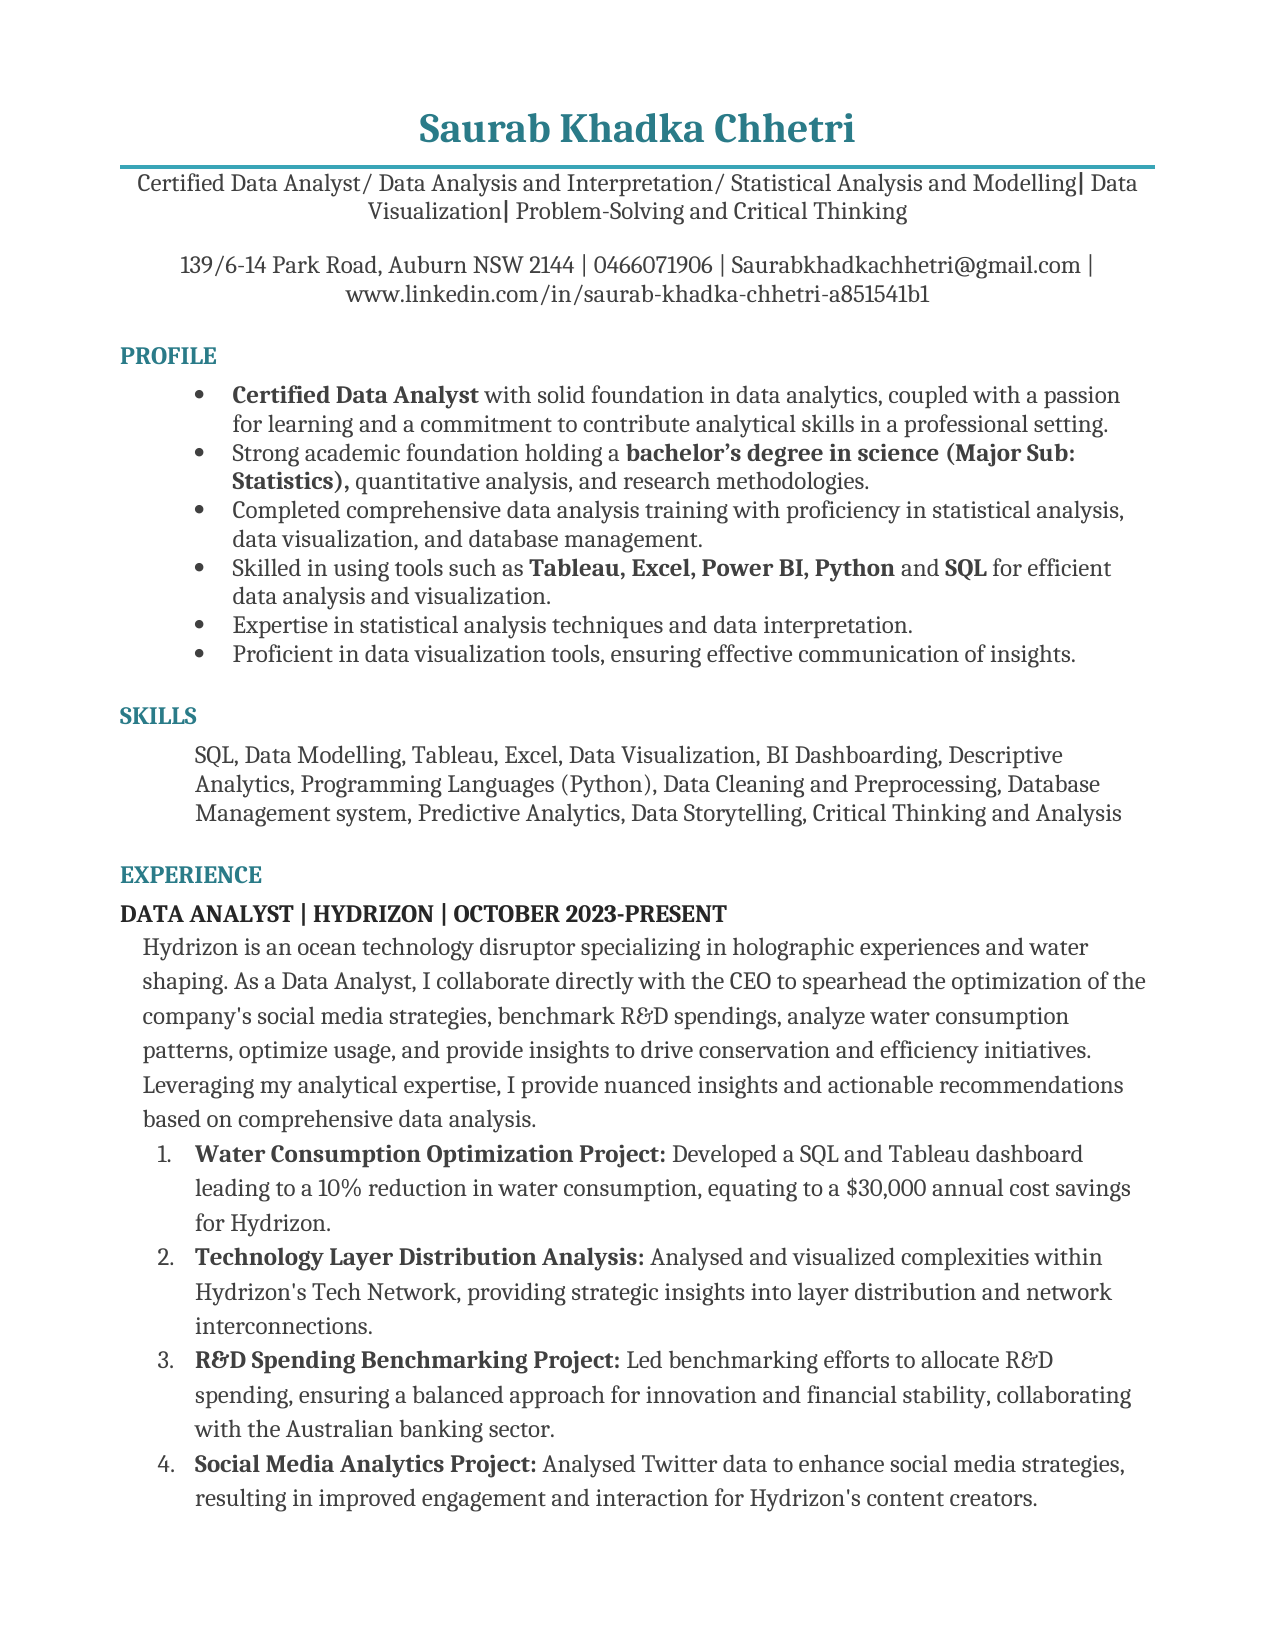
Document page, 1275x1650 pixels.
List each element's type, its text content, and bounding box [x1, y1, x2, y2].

list Completed comprehensive data analysis training with proficiency in statistical analysis, data visualization, and database management. [195, 496, 1155, 553]
text SQL, Data Modelling, Tableau, Excel, Data Visualization, BI Dashboarding, Descriptive Analytics, Programming Languages (Python), Data Cleaning and Preprocessing, Database Management system, Predictive Analytics, Data Storytelling, Critical Thinking and Analysis [195, 741, 1155, 827]
list R&D Spending Benchmarking Project: Led benchmarking efforts to allocate R&D spending, ensuring a balanced approach for innovation and financial stability, collaborating with the Australian banking sector. [157, 1346, 1155, 1444]
table_header Saurab Khadka Chhetri [120, 105, 1155, 165]
list Social Media Analytics Project: Analysed Twitter data to enhance social media strategies, resulting in improved engagement and interaction for Hydrizon's content creators. [157, 1450, 1155, 1513]
list Technology Layer Distribution Analysis: Analysed and visualized complexities within Hydrizon's Tech Network, providing strategic insights into layer distribution and network interconnections. [157, 1243, 1155, 1341]
list Certified Data Analyst with solid foundation in data analytics, coupled with a passion for learning and a commitment to contribute analytical skills in a professional setting. [195, 381, 1155, 438]
text 139/6-14 Park Road, Auburn NSW 2144 | 0466071906 | Saurabkhadkachhetri@gmail.com | www.linkedin.com/in/saurab-khadka-chhetri-a851541b1 [120, 251, 1155, 308]
list Hydrizon is an ocean technology disruptor specializing in holographic experiences and water shaping. As a Data Analyst, I collaborate directly with the CEO to spearhead the optimization of the company's social media strategies, benchmark R&D spendings, analyze water consumption patterns, optimize usage, and provide insights to drive conservation and efficiency initiatives. Leveraging my analytical expertise, I provide nuanced insights and actionable recommendations based on comprehensive data analysis. [142, 933, 1155, 1134]
text Certified Data Analyst/ Data Analysis and Interpretation/ Statistical Analysis and Modelling| Data Visualization| Problem-Solving and Critical Thinking [120, 169, 1155, 226]
subtitle DATA ANALYST | HyDRIZON | OCTOBER 2023-PRESENT [120, 900, 1155, 928]
list Skilled in using tools such as Tableau, Excel, Power BI, Python and SQL for efficient data analysis and visualization. [195, 553, 1155, 611]
subtitle SKILLS [120, 702, 1155, 731]
list Proficient in data visualization tools, ensuring effective communication of insights. [195, 640, 1155, 668]
list Water Consumption Optimization Project: Developed a SQL and Tableau dashboard leading to a 10% reduction in water consumption, equating to a $30,000 annual cost savings for Hydrizon. [157, 1139, 1155, 1237]
list Strong academic foundation holding a bachelor’s degree in science (Major Sub: Statistics), quantitative analysis, and research methodologies. [195, 438, 1155, 496]
subtitle EXPERIENCE [120, 861, 1155, 889]
subtitle PROFILE [120, 342, 1155, 371]
list Expertise in statistical analysis techniques and data interpretation. [195, 611, 1155, 640]
